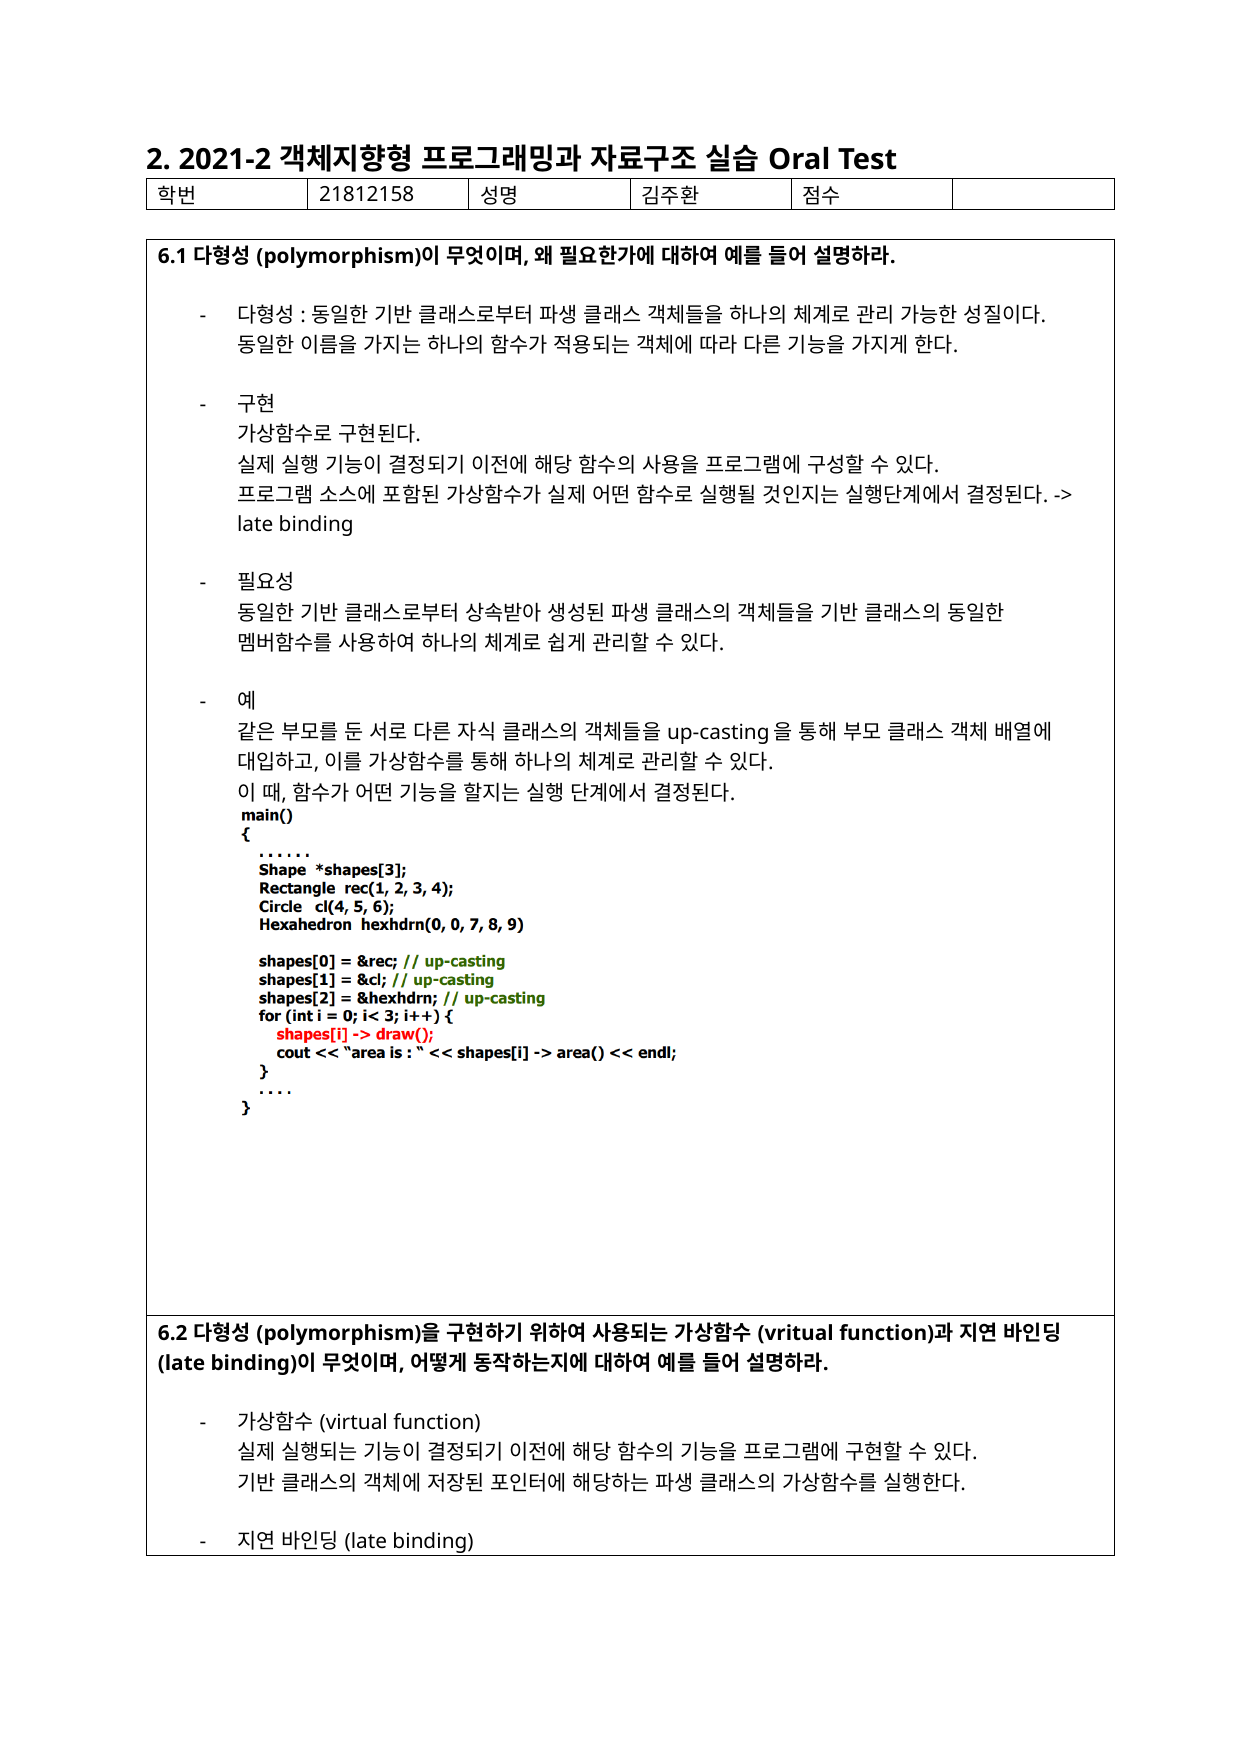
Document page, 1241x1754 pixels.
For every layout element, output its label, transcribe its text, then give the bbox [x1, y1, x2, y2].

picture [236, 806, 680, 1116]
table_header 성명 [469, 179, 630, 209]
table_header 김주환 [631, 179, 791, 209]
text 2. 2021-2 객체지향형 프로그래밍과 자료구조 실습 Oral Test [146, 135, 1115, 178]
table_header 6.1 다형성 (polymorphism)이 무엇이며, 왜 필요한가에 대하여 예를 들어 설명하라. 다형성 : 동일한 기반 클래스로부터 파생 클래스 객체들을 하나의 체계로 관리 가능한 성질이다. 동일한 이름을 가지는 하나의 함수가 적용되는 객체에 따라 다른 기능을 가지게 한다. 구현 가상함수로 구현된다. 실제 실행 기능이 결정되기 이전에 해당 함수의 사용을 프로그램에 구성할 수 있다. 프로그램 소스에 포함된 가상함수가 실제 어떤 함수로 실행될 것인지는 실행단계에서 결정된다. -> late binding 필요성 동일한 기반 클래스로부터 상속받아 생성된 파생 클래스의 객체들을 기반 클래스의 동일한 멤버함수를 사용하여 하나의 체계로 쉽게 관리할 수 있다. 예 같은 부모를 둔 서로 다른 자식 클래스의 객체들을 up-casting을 통해 부모 클래스 객체 배열에 대입하고, 이를 가상함수를 통해 하나의 체계로 관리할 수 있다. 이 때, 함수가 어떤 기능을 할지는 실행 단계에서 결정된다. [147, 240, 1114, 1315]
table_header [953, 179, 1114, 209]
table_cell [147, 1316, 1114, 1555]
table_header 점수 [792, 179, 952, 209]
table_header 21812158 [308, 179, 468, 209]
table_header 학번 [147, 179, 307, 209]
